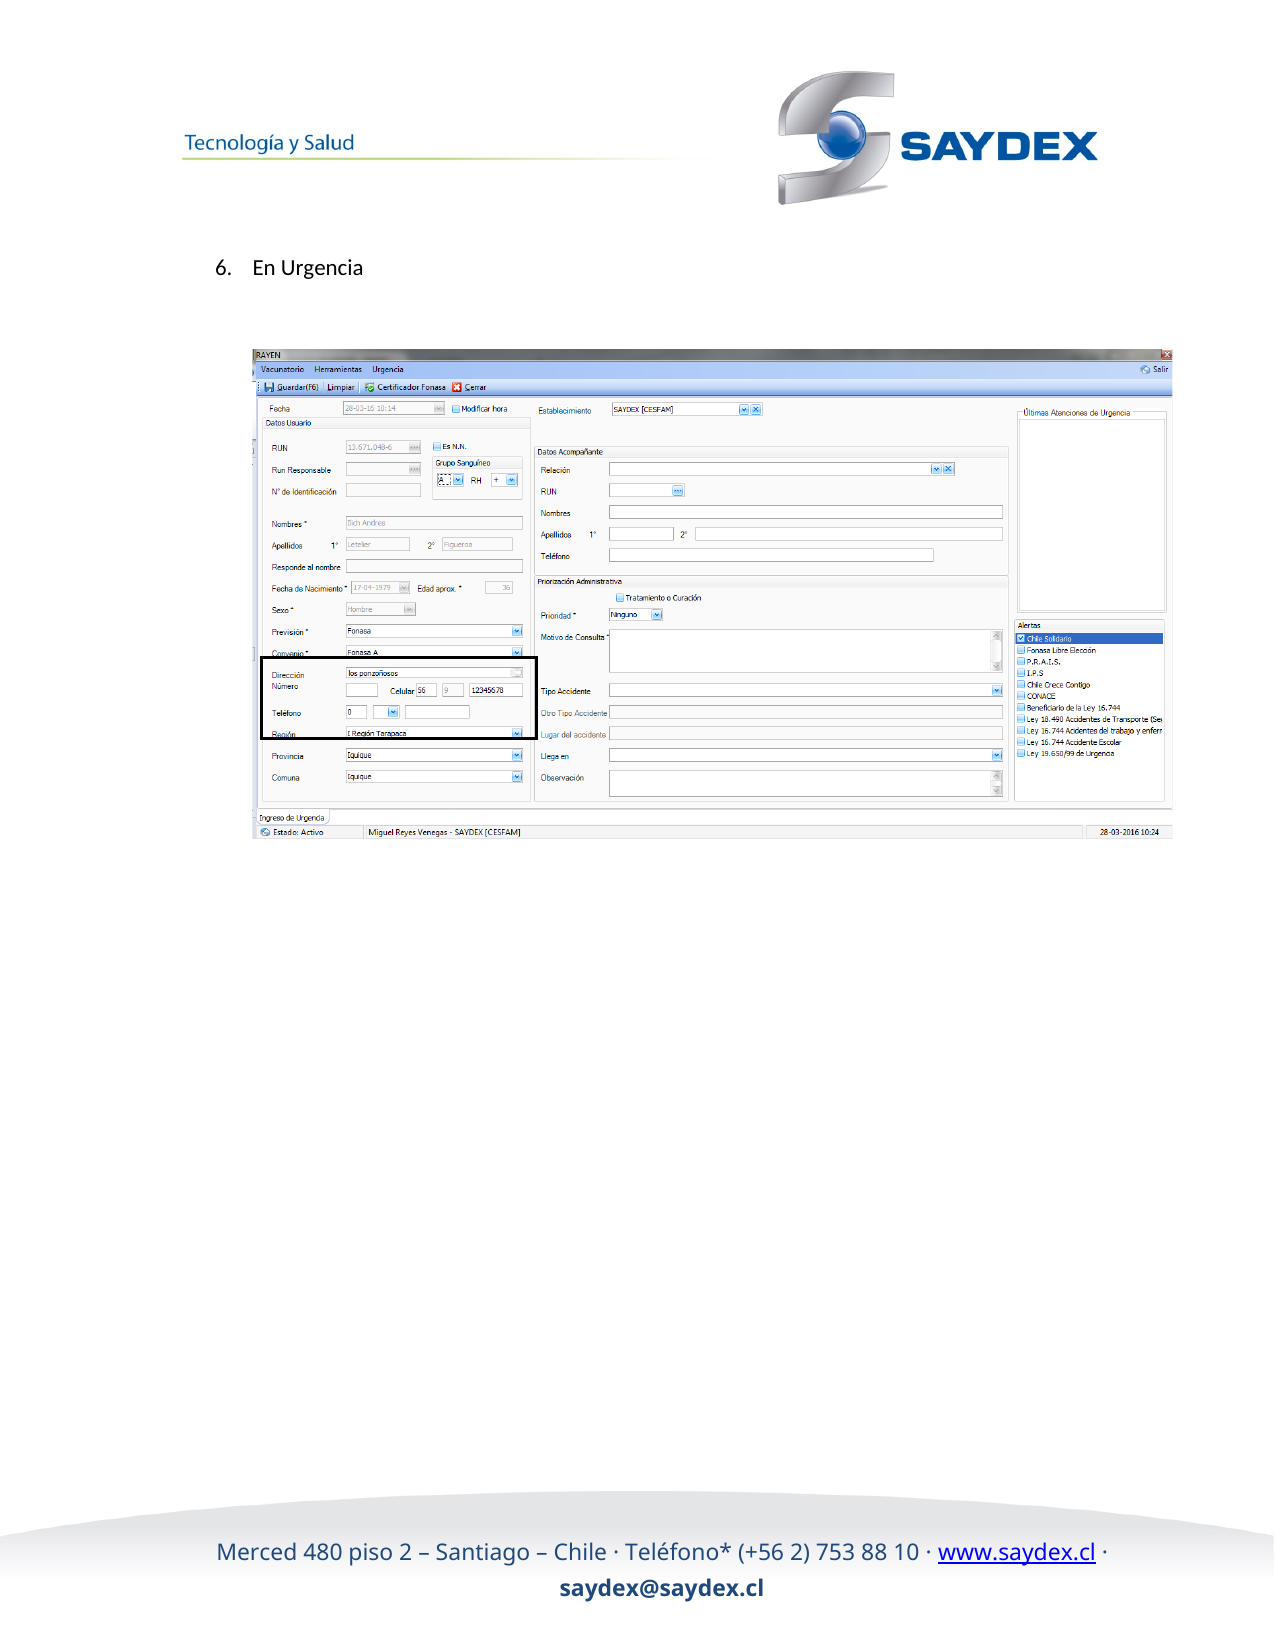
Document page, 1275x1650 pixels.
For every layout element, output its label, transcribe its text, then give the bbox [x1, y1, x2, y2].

picture [177, 44, 1098, 254]
picture [252, 349, 1173, 839]
list En Urgencia [215, 254, 1098, 281]
picture [0, 1491, 1275, 1633]
